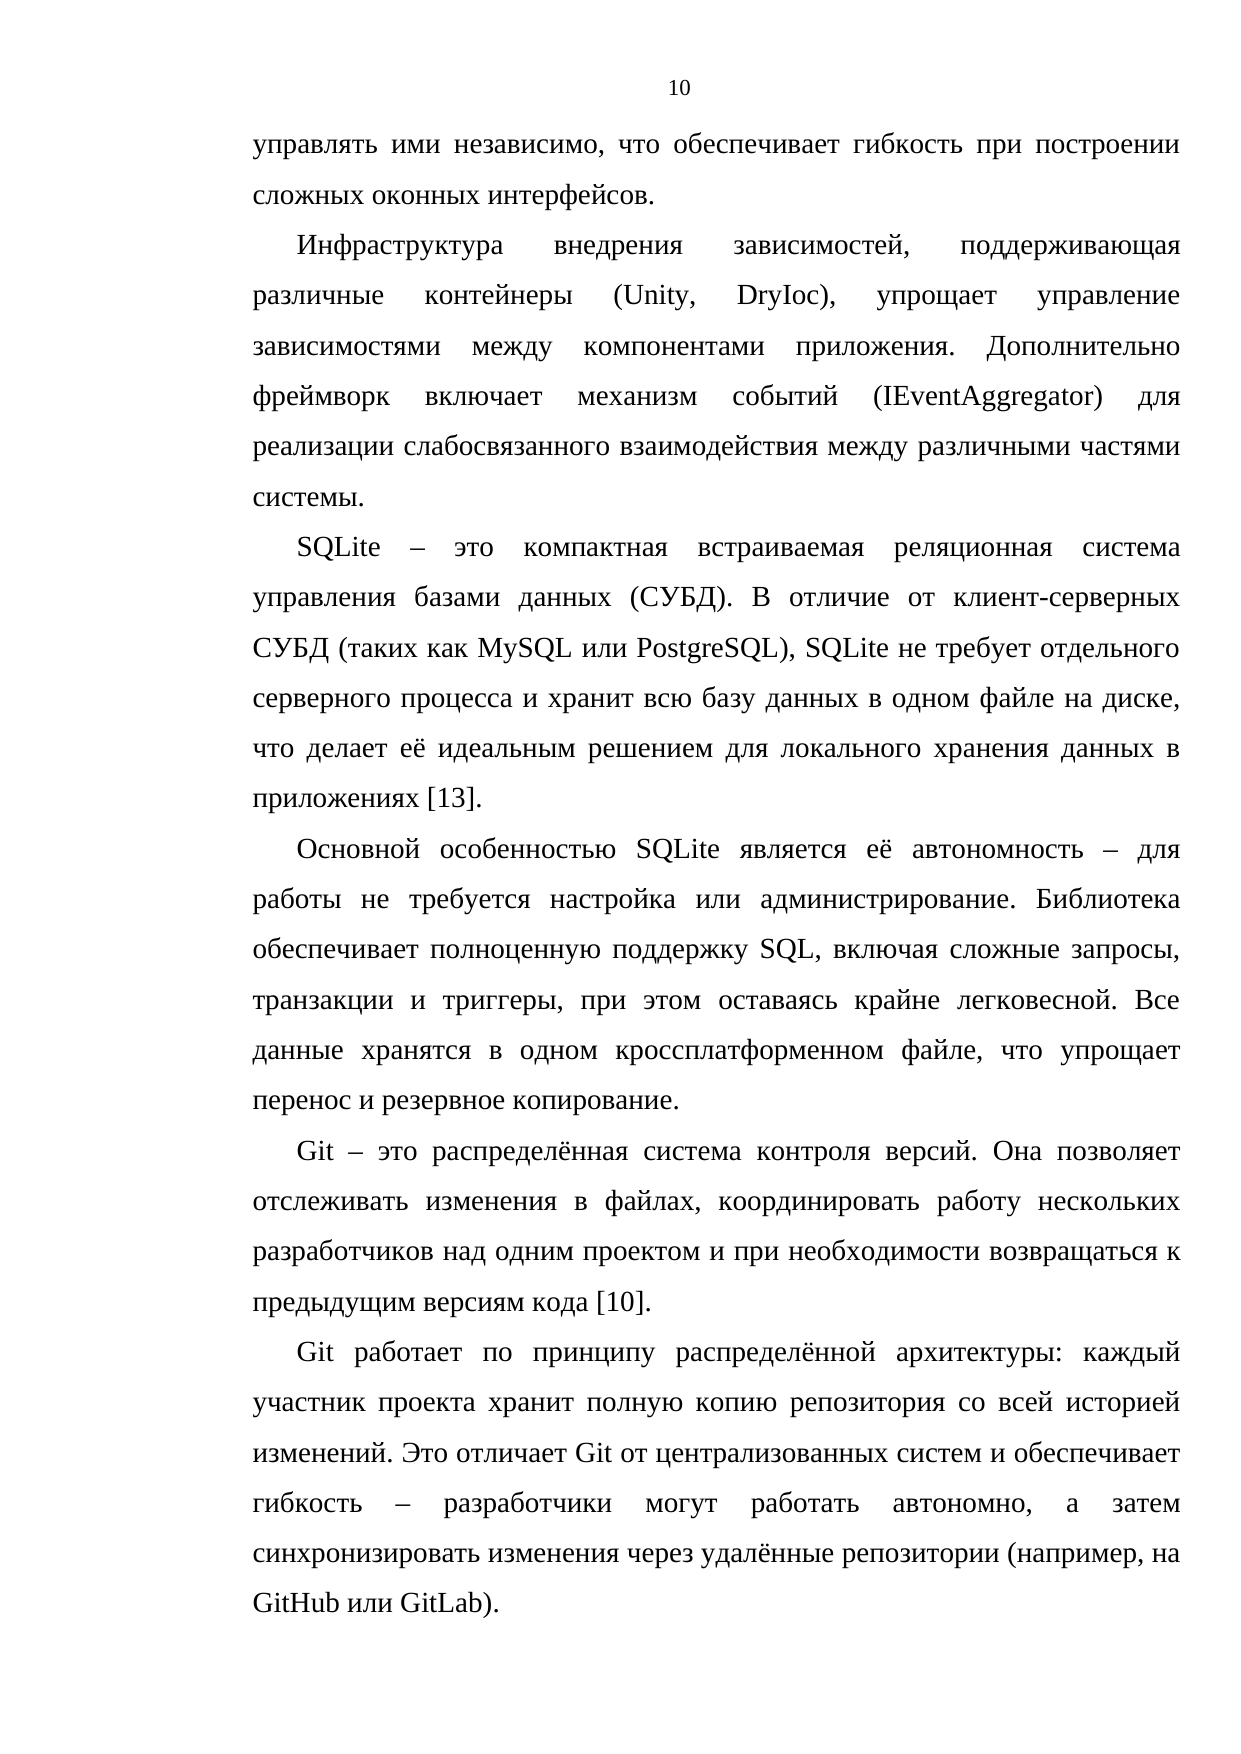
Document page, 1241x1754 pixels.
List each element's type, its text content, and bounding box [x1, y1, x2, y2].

text Git работает по принципу распределённой архитектуры: каждый участник проекта хранит полную копию репозитория со всей историей изменений. Это отличает Git от централизованных систем и обеспечивает гибкость – разработчики могут работать автономно, а затем синхронизировать изменения через удалённые репозитории (например, на GitHub или GitLab). [252, 1334, 1181, 1619]
text Основной особенностью SQLite является её автономность – для работы не требуется настройка или администрирование. Библиотека обеспечивает полноценную поддержку SQL, включая сложные запросы, транзакции и триггеры, при этом оставаясь крайне легковесной. Все данные хранятся в одном кроссплатформенном файле, что упрощает перенос и резервное копирование. [252, 831, 1181, 1116]
text SQLite – это компактная встраиваемая реляционная система управления базами данных (СУБД). В отличие от клиент-серверных СУБД (таких как MySQL или PostgreSQL), SQLite не требует отдельного серверного процесса и хранит всю базу данных в одном файле на диске, что делает её идеальным решением для локального хранения данных в приложениях [13]. [252, 529, 1181, 814]
text Git – это распределённая система контроля версий. Она позволяет отслеживать изменения в файлах, координировать работу нескольких разработчиков над одним проектом и при необходимости возвращаться к предыдущим версиям кода [10]. [252, 1133, 1181, 1317]
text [252, 127, 1181, 210]
text Инфраструктура внедрения зависимостей, поддерживающая различные контейнеры (Unity, DryIoc), упрощает управление зависимостями между компонентами приложения. Дополнительно фреймворк включает механизм событий (IEventAggregator) для реализации слабосвязанного взаимодействия между различными частями системы. [252, 227, 1181, 512]
